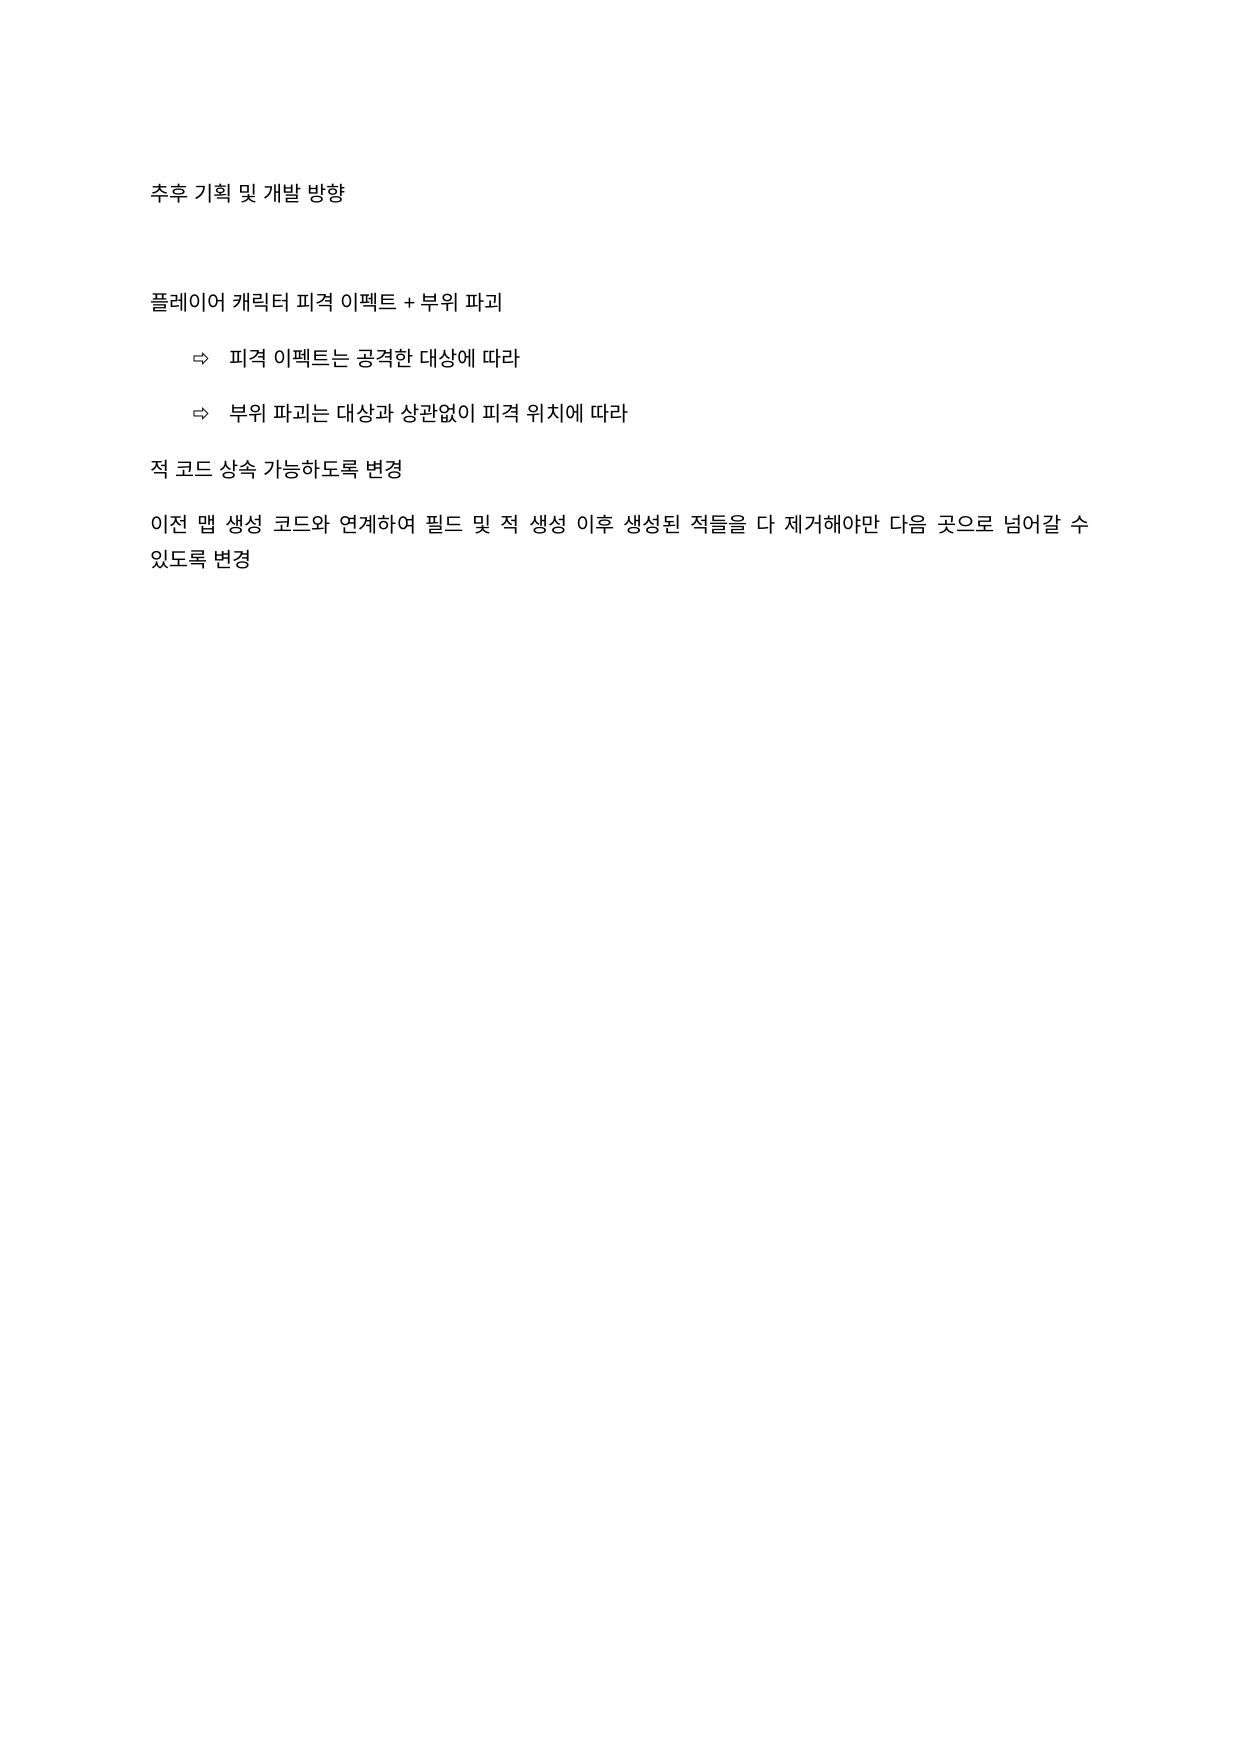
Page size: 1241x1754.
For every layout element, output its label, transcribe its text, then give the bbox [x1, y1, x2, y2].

list 피격 이펙트는 공격한 대상에 따라 [192, 342, 1090, 372]
text 추후 기획 및 개발 방향 [150, 177, 1090, 207]
text 이전 맵 생성 코드와 연계하여 필드 및 적 생성 이후 생성된 적들을 다 제거해야만 다음 곳으로 넘어갈 수 있도록 변경 [150, 508, 1090, 573]
list 부위 파괴는 대상과 상관없이 피격 위치에 따라 [192, 397, 1090, 427]
text 적 코드 상속 가능하도록 변경 [150, 453, 1090, 483]
text 플레이어 캐릭터 피격 이펙트 + 부위 파괴 [150, 286, 1090, 316]
